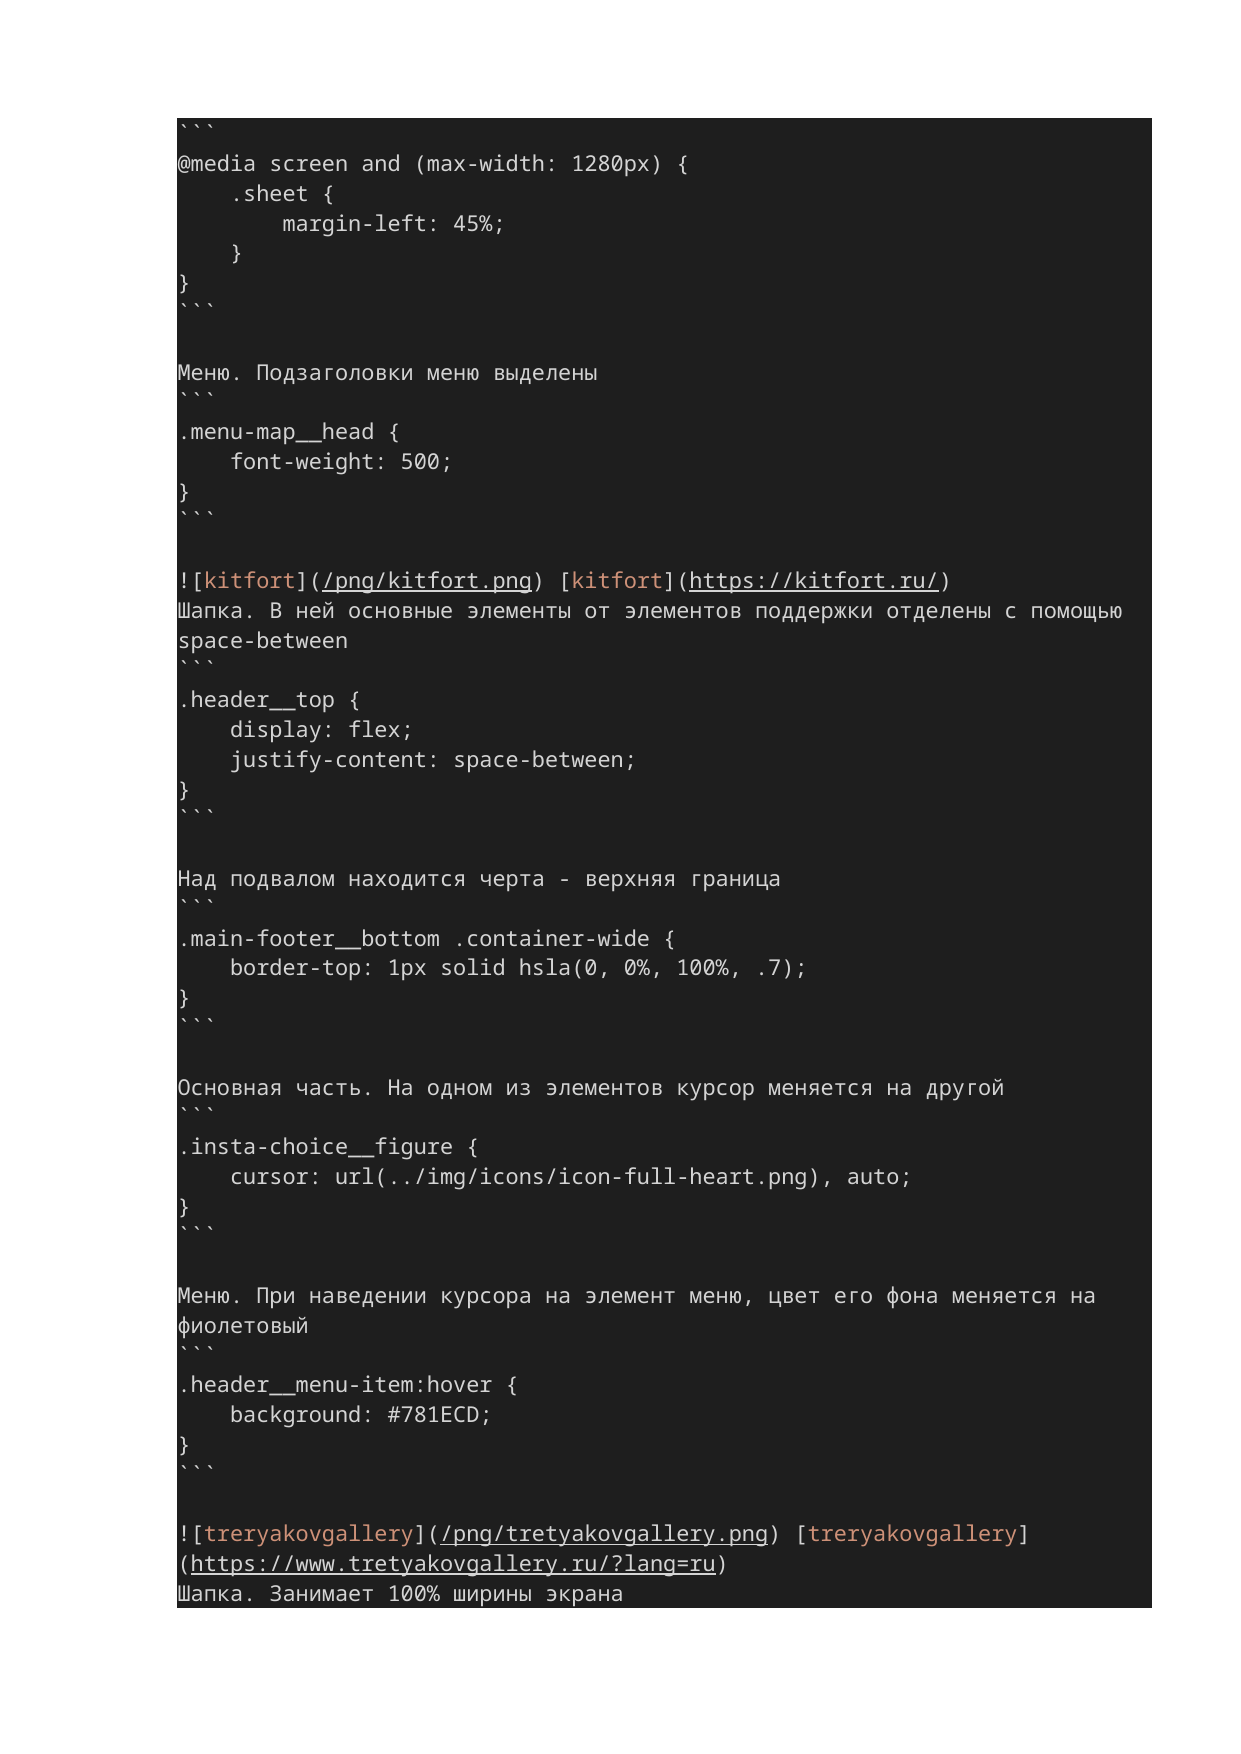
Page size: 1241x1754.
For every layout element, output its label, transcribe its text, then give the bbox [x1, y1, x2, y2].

text .menu-map__head { [177, 416, 1152, 446]
text ``` [177, 386, 1152, 416]
text .header__top { [177, 684, 1152, 714]
text Меню. При наведении курсора на элемент меню, цвет его фона меняется на фиолетовый [177, 1280, 1152, 1339]
text } [177, 982, 1152, 1012]
text ``` [177, 1101, 1152, 1131]
text font-weight: 500; [177, 446, 1152, 476]
text display: flex; [177, 714, 1152, 744]
text .sheet { [177, 178, 1152, 207]
text Шапка. В ней основные элементы от элементов поддержки отделены с помощью space-between [177, 595, 1152, 654]
text justify-content: space-between; [177, 744, 1152, 773]
text Над подвалом находится черта - верхняя граница [177, 863, 1152, 893]
text background: #781ECD; [177, 1399, 1152, 1429]
text ![treryakovgallery](/png/tretyakovgallery.png) [treryakovgallery](https://www.tretyakovgallery.ru/?lang=ru) [177, 1518, 1152, 1578]
text } [177, 1429, 1152, 1459]
text .insta-choice__figure { [177, 1131, 1152, 1161]
text ``` [177, 1220, 1152, 1250]
text .main-footer__bottom .container-wide { [177, 922, 1152, 952]
text border-top: 1px solid hsla(0, 0%, 100%, .7); [177, 952, 1152, 982]
text ``` [177, 893, 1152, 922]
text ``` [177, 297, 1152, 327]
text ![kitfort](/png/kitfort.png) [kitfort](https://kitfort.ru/) [177, 565, 1152, 595]
text ``` [177, 1339, 1152, 1369]
text } [177, 267, 1152, 297]
text } [177, 237, 1152, 267]
text } [177, 476, 1152, 505]
text ``` [177, 803, 1152, 833]
text ``` [177, 505, 1152, 535]
text @media screen and (max-width: 1280px) { [177, 148, 1152, 178]
text } [177, 773, 1152, 803]
text cursor: url(../img/icons/icon-full-heart.png), auto; [177, 1161, 1152, 1191]
text } [177, 1191, 1152, 1220]
text ``` [177, 1012, 1152, 1042]
text ``` [177, 654, 1152, 684]
text Меню. Подзаголовки меню выделены [177, 356, 1152, 386]
text ``` [177, 1459, 1152, 1488]
text Основная часть. На одном из элементов курсор меняется на другой [177, 1071, 1152, 1101]
text .header__menu-item:hover { [177, 1369, 1152, 1399]
text ``` [177, 118, 1152, 148]
text margin-left: 45%; [177, 207, 1152, 237]
text Шапка. Занимает 100% ширины экрана [177, 1578, 1152, 1608]
